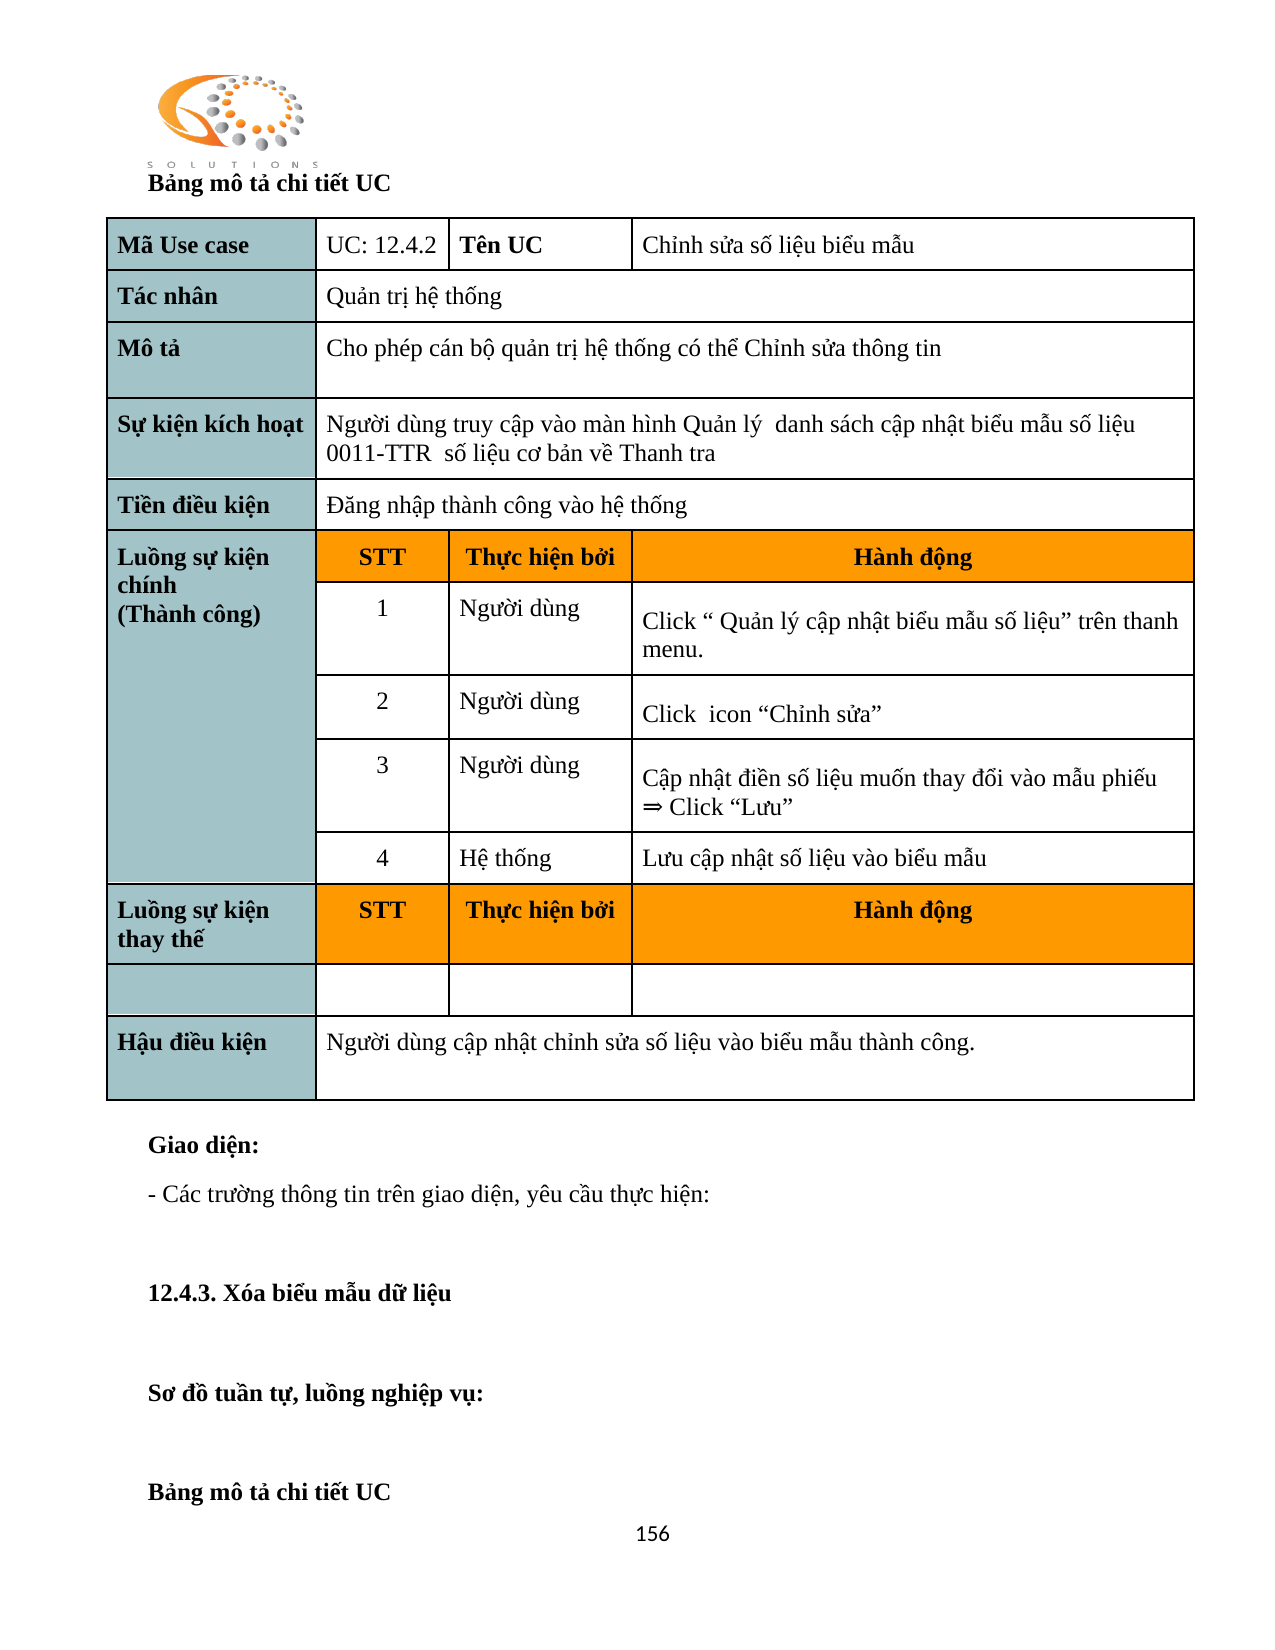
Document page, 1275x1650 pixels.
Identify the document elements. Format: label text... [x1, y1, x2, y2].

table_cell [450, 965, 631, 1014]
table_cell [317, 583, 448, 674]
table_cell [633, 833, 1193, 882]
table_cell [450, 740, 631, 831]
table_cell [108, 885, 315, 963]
text Bảng mô tả chi tiết UC [148, 168, 1157, 196]
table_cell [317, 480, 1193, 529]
text - Các trường thông tin trên giao diện, yêu cầu thực hiện: [148, 1179, 1157, 1208]
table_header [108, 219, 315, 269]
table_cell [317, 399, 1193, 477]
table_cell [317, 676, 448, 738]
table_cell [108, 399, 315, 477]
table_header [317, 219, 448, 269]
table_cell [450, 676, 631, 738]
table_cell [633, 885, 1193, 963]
picture [147, 75, 318, 168]
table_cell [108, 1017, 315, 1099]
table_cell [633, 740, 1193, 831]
text Sơ đồ tuần tự, luồng nghiệp vụ: [148, 1378, 1157, 1406]
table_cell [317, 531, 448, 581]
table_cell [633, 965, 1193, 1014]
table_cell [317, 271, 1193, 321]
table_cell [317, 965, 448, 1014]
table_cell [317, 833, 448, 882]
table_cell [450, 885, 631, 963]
text Bảng mô tả chi tiết UC [148, 1477, 1157, 1506]
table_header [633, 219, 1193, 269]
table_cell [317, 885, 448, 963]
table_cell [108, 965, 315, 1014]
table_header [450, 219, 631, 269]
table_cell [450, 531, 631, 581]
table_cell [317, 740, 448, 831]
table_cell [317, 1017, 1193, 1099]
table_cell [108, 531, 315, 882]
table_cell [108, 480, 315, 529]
text Giao diện: [148, 1130, 1157, 1158]
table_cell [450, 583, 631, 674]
text 12.4.3. Xóa biểu mẫu dữ liệu [148, 1278, 1157, 1307]
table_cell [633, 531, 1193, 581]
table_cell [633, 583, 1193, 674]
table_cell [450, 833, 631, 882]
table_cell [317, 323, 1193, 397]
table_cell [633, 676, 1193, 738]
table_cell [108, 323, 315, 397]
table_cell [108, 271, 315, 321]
